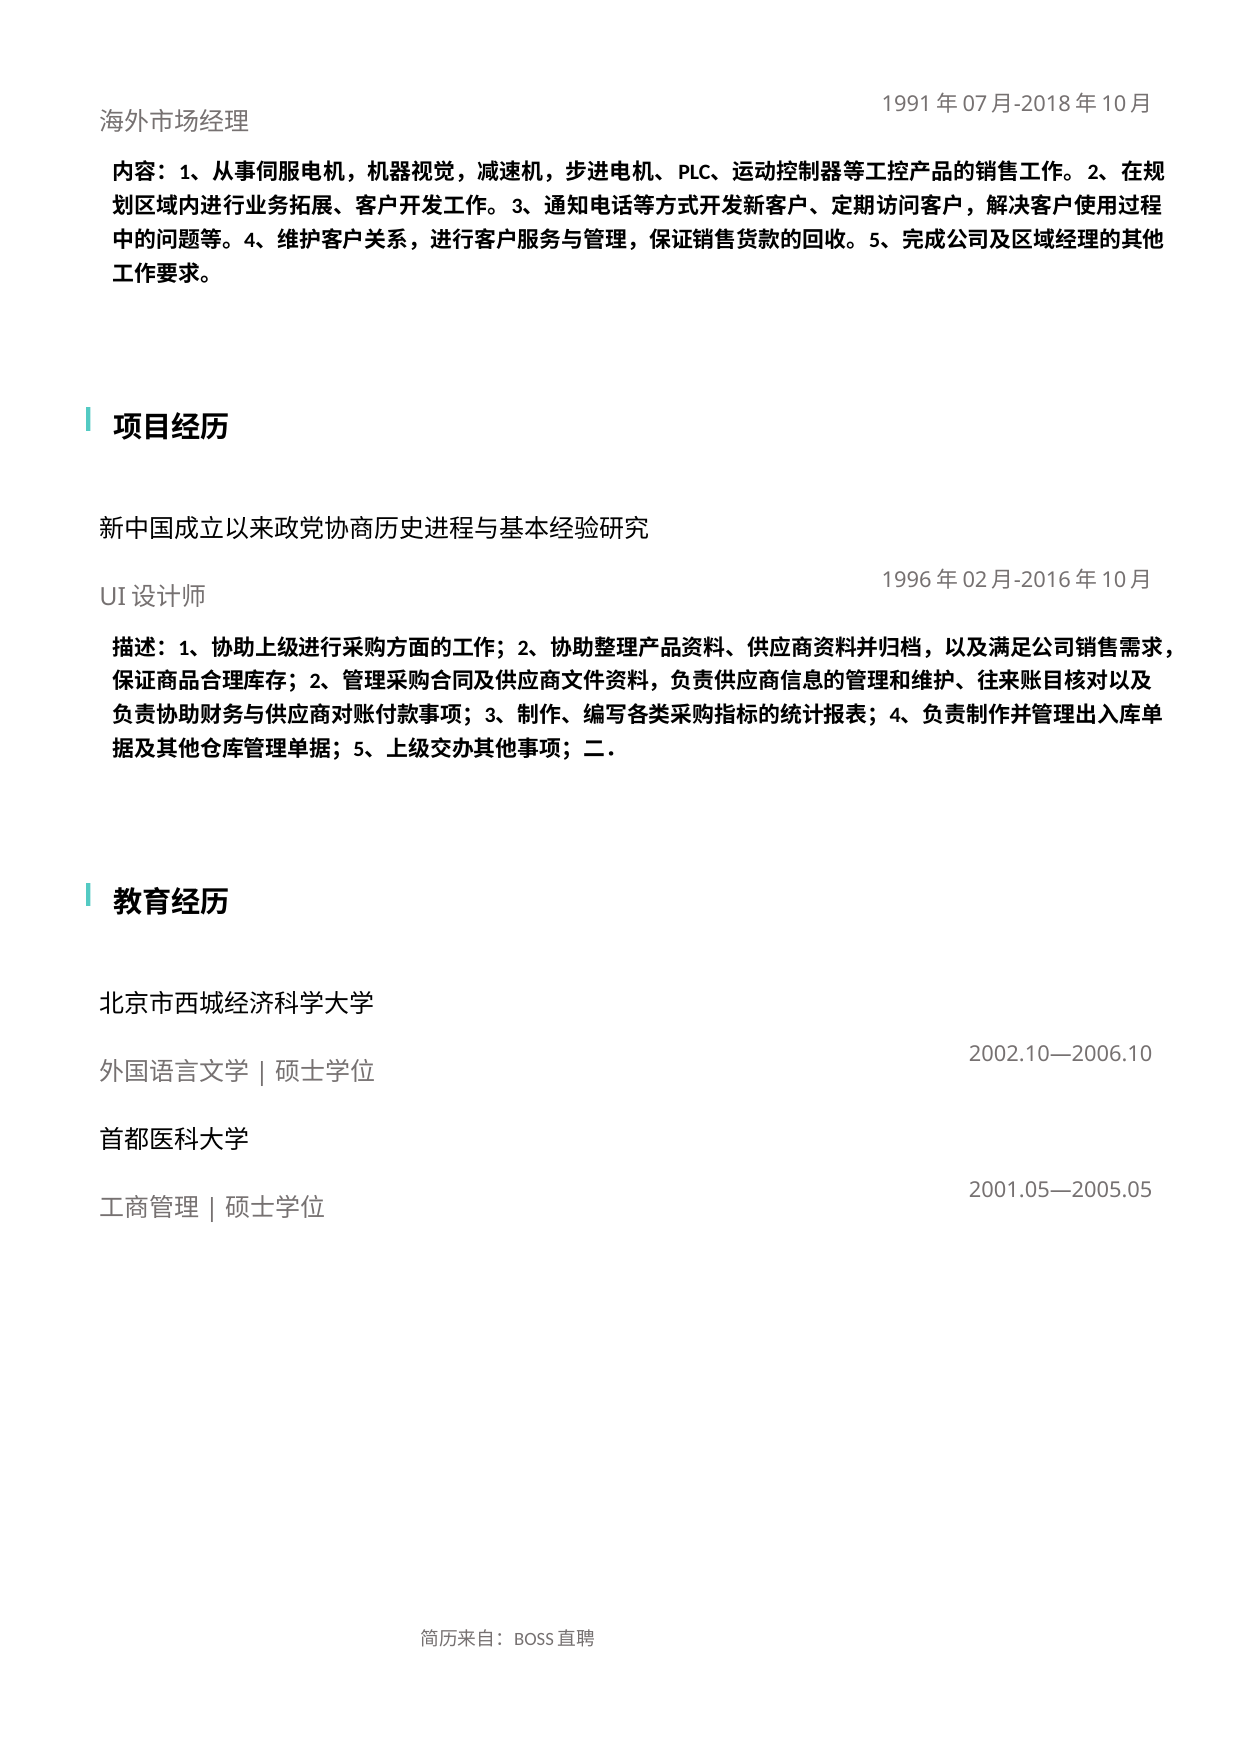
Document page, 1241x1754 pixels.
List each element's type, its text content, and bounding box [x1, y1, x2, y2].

table_header 教育经历 [102, 866, 1163, 934]
table_header 首都医科大学 [75, 1104, 1163, 1172]
text 描述：1、协助上级进行采购方面的工作；2、协助整理产品资料、供应商资料并归档，以及满足公司销售需求，保证商品合理库存；2、管理采购合同及供应商文件资料，负责供应商信息的管理和维护、往来账目核对以及负责协助财务与供应商对账付款事项；3、制作、编写各类采购指标的统计报表；4、负责制作并管理出入库单据及其他仓库管理单据；5、上级交办其他事项；二． [112, 628, 1165, 764]
table_cell 1996年02月-2016年10月 [858, 561, 1163, 628]
table_header [75, 391, 102, 459]
picture [86, 883, 91, 906]
table_header 项目经历 [102, 391, 1163, 459]
table_cell 2002.10—2006.10 [739, 1036, 1163, 1104]
table_header 北京市西城经济科学大学 [75, 968, 1163, 1036]
table_cell 1991年07月-2018年10月 [858, 85, 1163, 153]
table_cell 2001.05—2005.05 [739, 1172, 1163, 1240]
table_cell UI设计师 [75, 561, 857, 628]
table_cell 外国语言文学 | 硕士学位 [75, 1036, 739, 1104]
table_header [75, 866, 102, 934]
text 内容：1、从事伺服电机，机器视觉，减速机，步进电机、PLC、运动控制器等工控产品的销售工作。2、在规划区域内进行业务拓展、客户开发工作。3、通知电话等方式开发新客户、定期访问客户，解决客户使用过程中的问题等。4、维护客户关系，进行客户服务与管理，保证销售货款的回收。5、完成公司及区域经理的其他工作要求。 [112, 153, 1165, 289]
table_header 新中国成立以来政党协商历史进程与基本经验研究 [75, 493, 1163, 561]
table_cell 海外市场经理 [75, 85, 857, 153]
table_cell 工商管理 | 硕士学位 [75, 1172, 739, 1240]
picture [86, 407, 91, 431]
